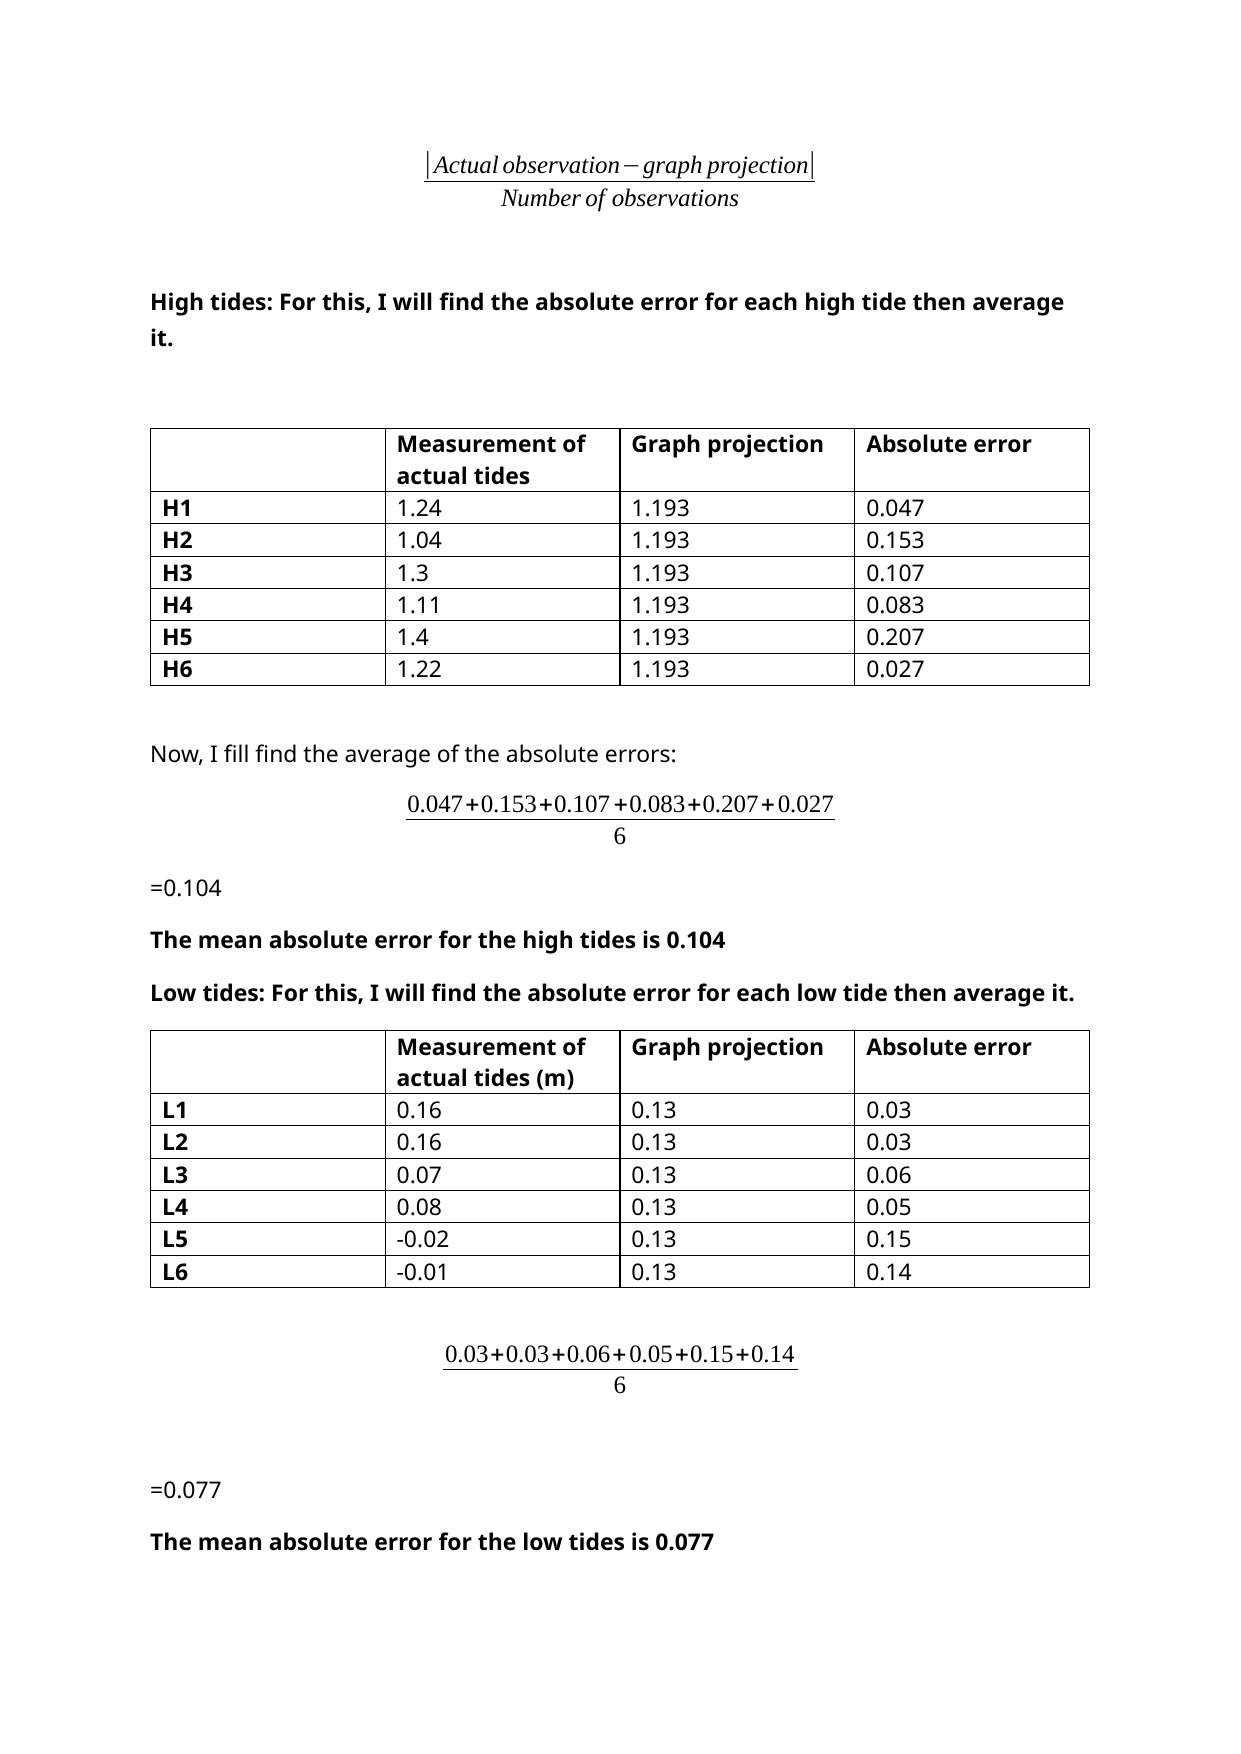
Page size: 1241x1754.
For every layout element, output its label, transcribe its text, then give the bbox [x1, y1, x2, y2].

table_cell 0.047 [855, 492, 1089, 523]
table_cell 1.22 [386, 654, 619, 685]
text =0.104 [150, 872, 1090, 903]
table_header Measurement of actual tides [386, 429, 619, 491]
table_cell H1 [151, 492, 385, 523]
table_cell 0.05 [855, 1191, 1089, 1222]
table_cell 1.193 [621, 557, 854, 588]
table_cell H6 [151, 654, 385, 685]
table_cell L5 [151, 1223, 385, 1254]
table_cell -0.01 [386, 1256, 619, 1287]
table_cell H3 [151, 557, 385, 588]
table_header Absolute error [855, 1031, 1089, 1093]
text The mean absolute error for the low tides is 0.077 [150, 1526, 1090, 1558]
table_cell 0.207 [855, 621, 1089, 652]
table_cell 1.193 [621, 621, 854, 652]
table_cell 1.24 [386, 492, 619, 523]
table_cell 1.193 [621, 524, 854, 556]
text High tides: For this, I will find the absolute error for each high tide then average it. [150, 286, 1090, 353]
table_cell 1.193 [621, 589, 854, 620]
table_cell -0.02 [386, 1223, 619, 1254]
table_cell 0.13 [621, 1094, 854, 1125]
table_header Graph projection [621, 429, 854, 491]
table_cell L3 [151, 1159, 385, 1190]
table_cell 1.11 [386, 589, 619, 620]
table_cell H5 [151, 621, 385, 652]
text Now, I fill find the average of the absolute errors: [150, 738, 1090, 769]
table_cell 0.16 [386, 1094, 619, 1125]
table_cell 1.04 [386, 524, 619, 556]
table_cell 0.03 [855, 1126, 1089, 1158]
text =0.077 [150, 1474, 1090, 1505]
table_cell 0.13 [621, 1256, 854, 1287]
table_cell L1 [151, 1094, 385, 1125]
table_cell 1.193 [621, 654, 854, 685]
table_header [151, 429, 385, 491]
table_cell 0.08 [386, 1191, 619, 1222]
table_cell 0.13 [621, 1223, 854, 1254]
table_cell 0.107 [855, 557, 1089, 588]
table_cell 0.14 [855, 1256, 1089, 1287]
table_cell H2 [151, 524, 385, 556]
table_cell 0.07 [386, 1159, 619, 1190]
table_cell 0.06 [855, 1159, 1089, 1190]
table_header [151, 1031, 385, 1093]
table_cell L2 [151, 1126, 385, 1158]
table_cell H4 [151, 589, 385, 620]
table_cell 0.153 [855, 524, 1089, 556]
table_cell 1.4 [386, 621, 619, 652]
table_cell 0.027 [855, 654, 1089, 685]
table_cell 0.13 [621, 1126, 854, 1158]
table_cell 0.13 [621, 1159, 854, 1190]
table_cell 0.16 [386, 1126, 619, 1158]
table_cell 1.193 [621, 492, 854, 523]
table_header Measurement of actual tides (m) [386, 1031, 619, 1093]
table_header Graph projection [621, 1031, 854, 1093]
table_header Absolute error [855, 429, 1089, 491]
table_cell L4 [151, 1191, 385, 1222]
table_cell 1.3 [386, 557, 619, 588]
text The mean absolute error for the high tides is 0.104 [150, 924, 1090, 956]
text Low tides: For this, I will find the absolute error for each low tide then average it. [150, 977, 1090, 1008]
table_cell 0.15 [855, 1223, 1089, 1254]
table_cell 0.083 [855, 589, 1089, 620]
table_cell 0.03 [855, 1094, 1089, 1125]
table_cell L6 [151, 1256, 385, 1287]
table_cell 0.13 [621, 1191, 854, 1222]
